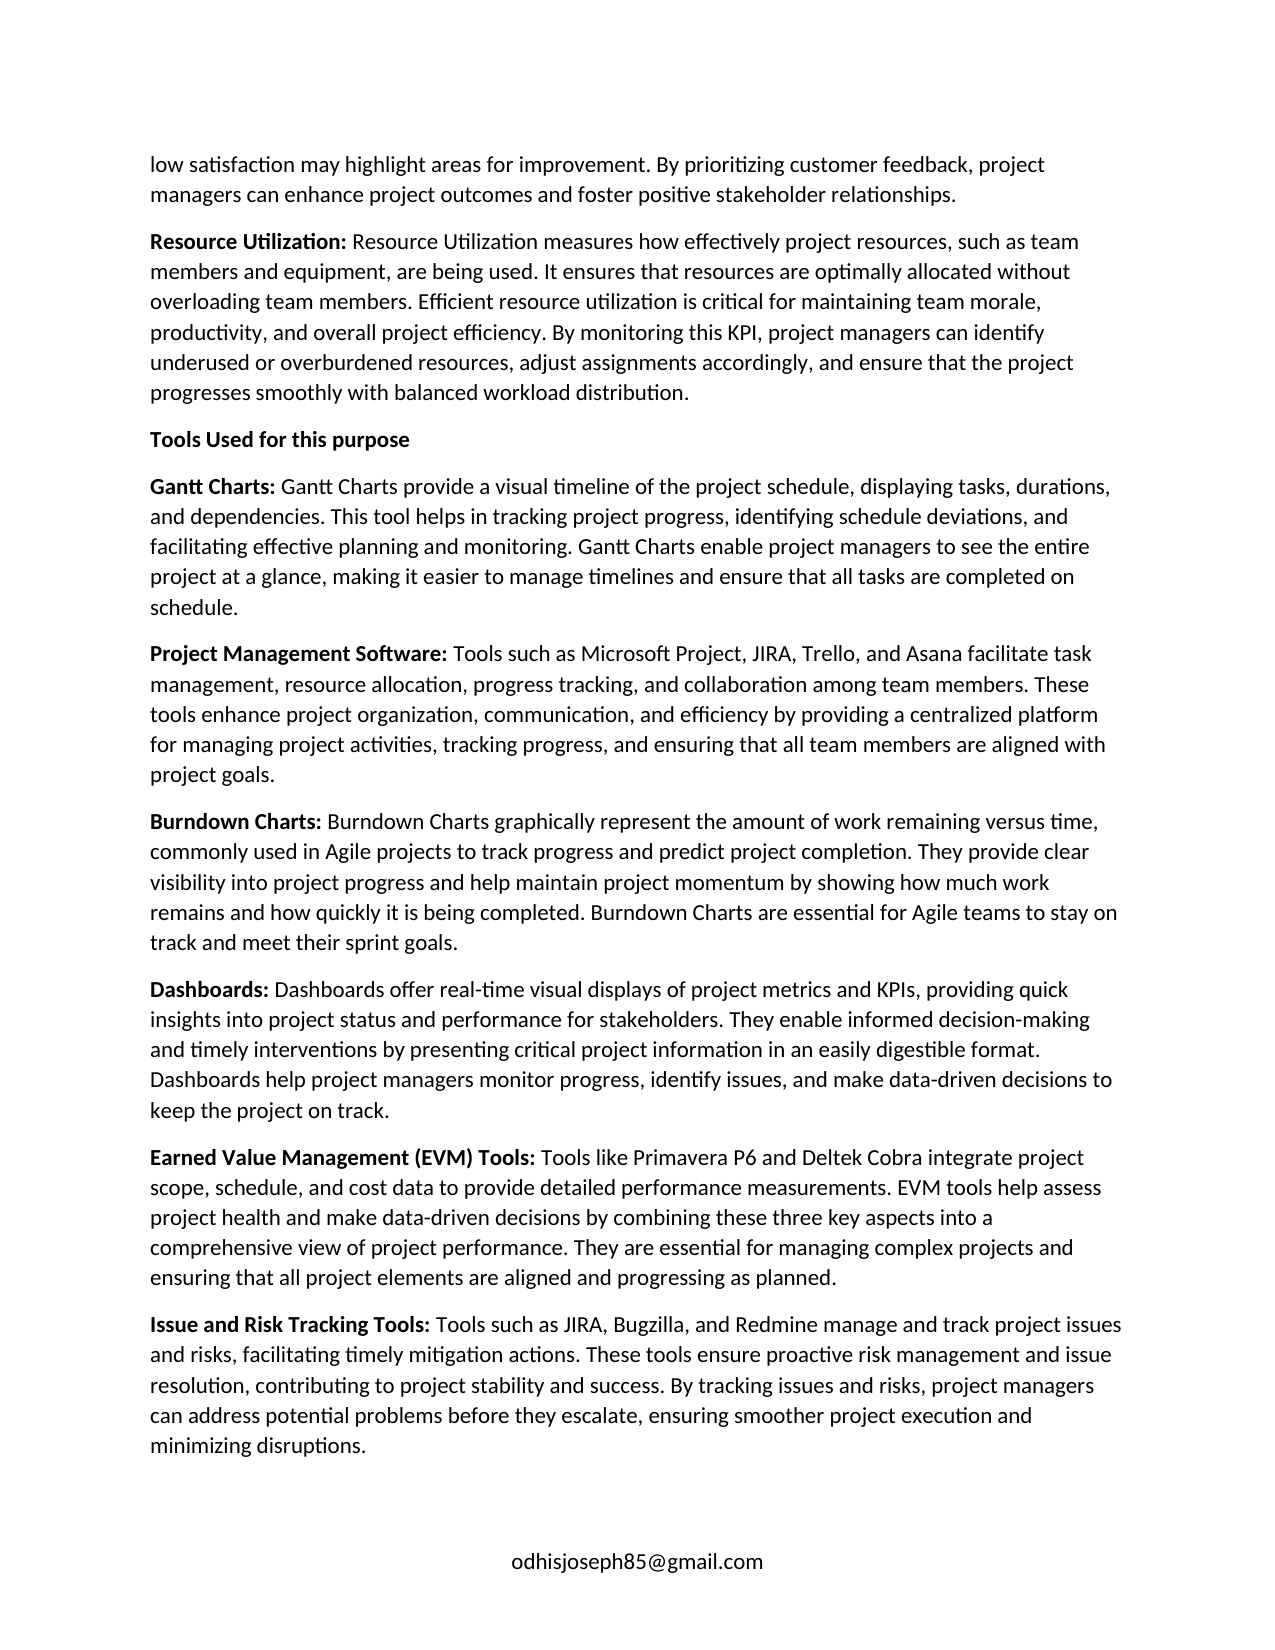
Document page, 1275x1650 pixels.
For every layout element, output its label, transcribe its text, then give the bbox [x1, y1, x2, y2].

text Project Management Software: Tools such as Microsoft Project, JIRA, Trello, and Asana facilitate task management, resource allocation, progress tracking, and collaboration among team members. These tools enhance project organization, communication, and efficiency by providing a centralized platform for managing project activities, tracking progress, and ensuring that all team members are aligned with project goals. [150, 639, 1125, 788]
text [150, 150, 1125, 208]
text Earned Value Management (EVM) Tools: Tools like Primavera P6 and Deltek Cobra integrate project scope, schedule, and cost data to provide detailed performance measurements. EVM tools help assess project health and make data-driven decisions by combining these three key aspects into a comprehensive view of project performance. They are essential for managing complex projects and ensuring that all project elements are aligned and progressing as planned. [150, 1143, 1125, 1292]
text Gantt Charts: Gantt Charts provide a visual timeline of the project schedule, displaying tasks, durations, and dependencies. This tool helps in tracking project progress, identifying schedule deviations, and facilitating effective planning and monitoring. Gantt Charts enable project managers to see the entire project at a glance, making it easier to manage timelines and ensure that all tasks are completed on schedule. [150, 472, 1125, 621]
text Dashboards: Dashboards offer real-time visual displays of project metrics and KPIs, providing quick insights into project status and performance for stakeholders. They enable informed decision-making and timely interventions by presenting critical project information in an easily digestible format. Dashboards help project managers monitor progress, identify issues, and make data-driven decisions to keep the project on track. [150, 975, 1125, 1124]
text Burndown Charts: Burndown Charts graphically represent the amount of work remaining versus time, commonly used in Agile projects to track progress and predict project completion. They provide clear visibility into project progress and help maintain project momentum by showing how much work remains and how quickly it is being completed. Burndown Charts are essential for Agile teams to stay on track and meet their sprint goals. [150, 807, 1125, 956]
text Resource Utilization: Resource Utilization measures how effectively project resources, such as team members and equipment, are being used. It ensures that resources are optimally allocated without overloading team members. Efficient resource utilization is critical for maintaining team morale, productivity, and overall project efficiency. By monitoring this KPI, project managers can identify underused or overburdened resources, adjust assignments accordingly, and ensure that the project progresses smoothly with balanced workload distribution. [150, 227, 1125, 406]
text Tools Used for this purpose [150, 425, 1125, 453]
text Issue and Risk Tracking Tools: Tools such as JIRA, Bugzilla, and Redmine manage and track project issues and risks, facilitating timely mitigation actions. These tools ensure proactive risk management and issue resolution, contributing to project stability and success. By tracking issues and risks, project managers can address potential problems before they escalate, ensuring smoother project execution and minimizing disruptions. [150, 1310, 1125, 1459]
